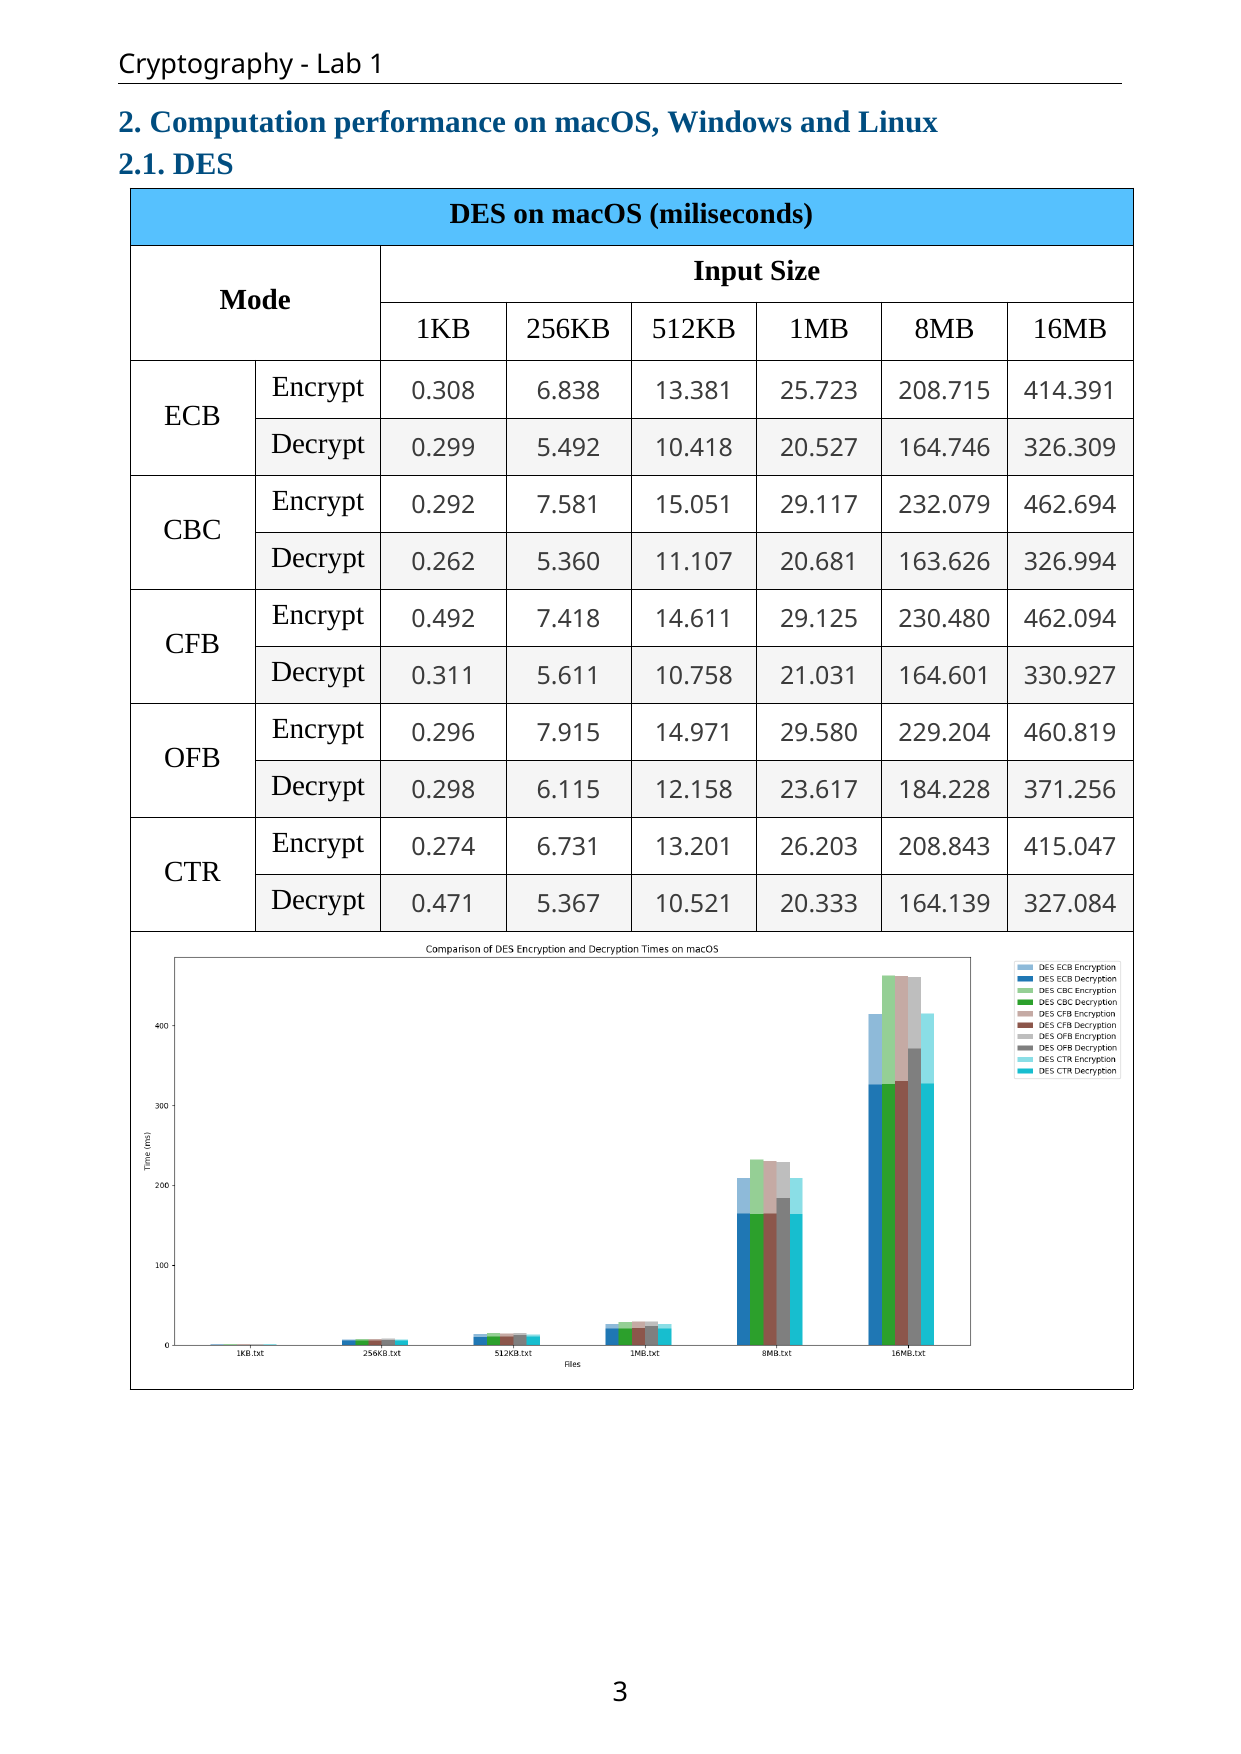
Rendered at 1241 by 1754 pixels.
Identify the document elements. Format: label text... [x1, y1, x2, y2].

table_cell 29.125 [757, 590, 881, 646]
table_cell 26.203 [757, 818, 881, 873]
table_cell 16MB [1008, 303, 1133, 360]
table_cell Mode [131, 246, 380, 360]
table_cell 232.079 [882, 476, 1007, 532]
table_cell ECB [131, 361, 255, 475]
table_cell 1KB [381, 303, 506, 360]
table_cell 415.047 [1008, 818, 1133, 873]
table_cell 256KB [507, 303, 631, 360]
table_cell 5.492 [507, 419, 631, 475]
table_cell 0.298 [381, 761, 506, 817]
table_cell 414.391 [1008, 361, 1133, 418]
table_cell 21.031 [757, 647, 881, 703]
table_cell 8MB [882, 303, 1007, 360]
table_cell 20.527 [757, 419, 881, 475]
table_cell 164.139 [882, 875, 1007, 931]
table_cell 14.611 [632, 590, 756, 646]
table_cell 326.994 [1008, 533, 1133, 589]
table_cell CFB [131, 590, 255, 703]
subtitle 2.1. DES [118, 146, 1122, 181]
table_cell 10.418 [632, 419, 756, 475]
table_cell 1MB [757, 303, 881, 360]
table_cell 5.360 [507, 533, 631, 589]
table_cell 20.333 [757, 875, 881, 931]
table_cell 208.843 [882, 818, 1007, 873]
table_cell 462.094 [1008, 590, 1133, 646]
table_cell 184.228 [882, 761, 1007, 817]
table_cell 7.581 [507, 476, 631, 532]
table_cell Decrypt [256, 647, 380, 703]
table_cell 0.311 [381, 647, 506, 703]
subtitle 2. Computation performance on macOS, Windows and Linux [118, 103, 1122, 139]
table_cell Encrypt [256, 704, 380, 759]
table_cell 0.274 [381, 818, 506, 873]
table_cell Decrypt [256, 761, 380, 817]
table_cell 0.308 [381, 361, 506, 418]
table_cell 208.715 [882, 361, 1007, 418]
picture [138, 939, 1125, 1374]
table_cell 230.480 [882, 590, 1007, 646]
table_cell 6.731 [507, 818, 631, 873]
table_cell 163.626 [882, 533, 1007, 589]
table_cell Encrypt [256, 476, 380, 532]
table_cell 371.256 [1008, 761, 1133, 817]
table_cell OFB [131, 704, 255, 817]
table_cell Input Size [381, 246, 1133, 302]
table_cell Decrypt [256, 419, 380, 475]
table_cell 23.617 [757, 761, 881, 817]
table_cell 7.418 [507, 590, 631, 646]
table_cell 330.927 [1008, 647, 1133, 703]
table_cell 0.296 [381, 704, 506, 759]
table_cell Decrypt [256, 533, 380, 589]
table_cell 164.746 [882, 419, 1007, 475]
table_cell Decrypt [256, 875, 380, 931]
table_cell 6.115 [507, 761, 631, 817]
table_cell CBC [131, 476, 255, 589]
table_cell 0.471 [381, 875, 506, 931]
table_cell [131, 932, 1133, 1388]
table_cell 6.838 [507, 361, 631, 418]
table_cell 460.819 [1008, 704, 1133, 759]
table_cell Encrypt [256, 818, 380, 873]
table_cell 12.158 [632, 761, 756, 817]
table_cell 5.611 [507, 647, 631, 703]
table_cell 164.601 [882, 647, 1007, 703]
table_cell 327.084 [1008, 875, 1133, 931]
table_cell 20.681 [757, 533, 881, 589]
table_cell Encrypt [256, 590, 380, 646]
table_cell 5.367 [507, 875, 631, 931]
table_cell 29.580 [757, 704, 881, 759]
table_cell 29.117 [757, 476, 881, 532]
table_cell 11.107 [632, 533, 756, 589]
table_cell 14.971 [632, 704, 756, 759]
table_cell 13.201 [632, 818, 756, 873]
table_cell 15.051 [632, 476, 756, 532]
table_cell 0.292 [381, 476, 506, 532]
table_cell 512KB [632, 303, 756, 360]
table_cell 10.521 [632, 875, 756, 931]
table_cell 0.492 [381, 590, 506, 646]
table_cell 0.262 [381, 533, 506, 589]
table_cell Encrypt [256, 361, 380, 418]
table_cell 326.309 [1008, 419, 1133, 475]
table_cell 0.299 [381, 419, 506, 475]
table_cell 229.204 [882, 704, 1007, 759]
table_header DES on macOS (miliseconds) [131, 189, 1133, 245]
table_cell CTR [131, 818, 255, 931]
table_cell 7.915 [507, 704, 631, 759]
table_cell 25.723 [757, 361, 881, 418]
table_cell 10.758 [632, 647, 756, 703]
table_cell 462.694 [1008, 476, 1133, 532]
table_cell 13.381 [632, 361, 756, 418]
